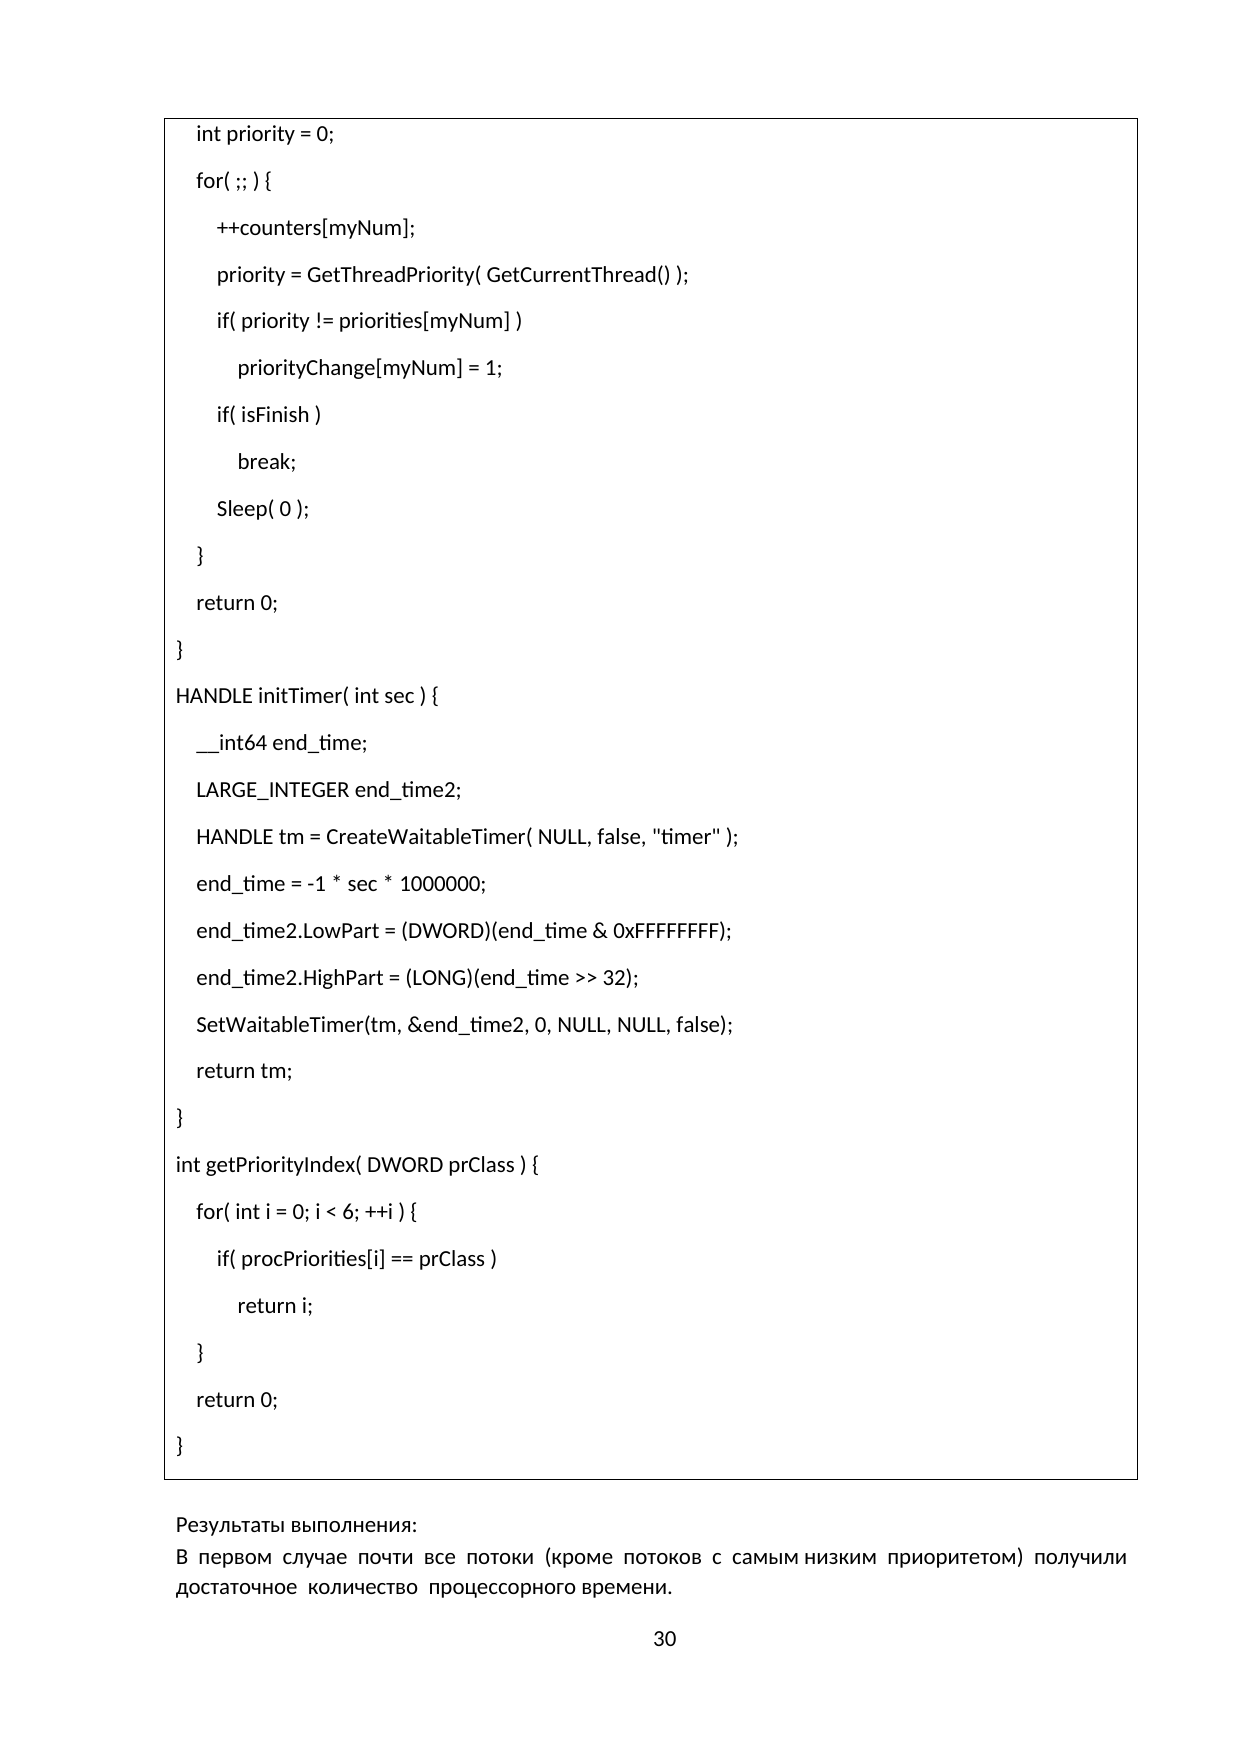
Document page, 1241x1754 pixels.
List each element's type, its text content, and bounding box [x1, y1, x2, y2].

text Результаты выполнения: [176, 1511, 1152, 1539]
text В первом случае почти все потоки (кроме потоков с самым низким приоритетом) получили достаточное количество процессорного времени. [176, 1542, 1152, 1601]
